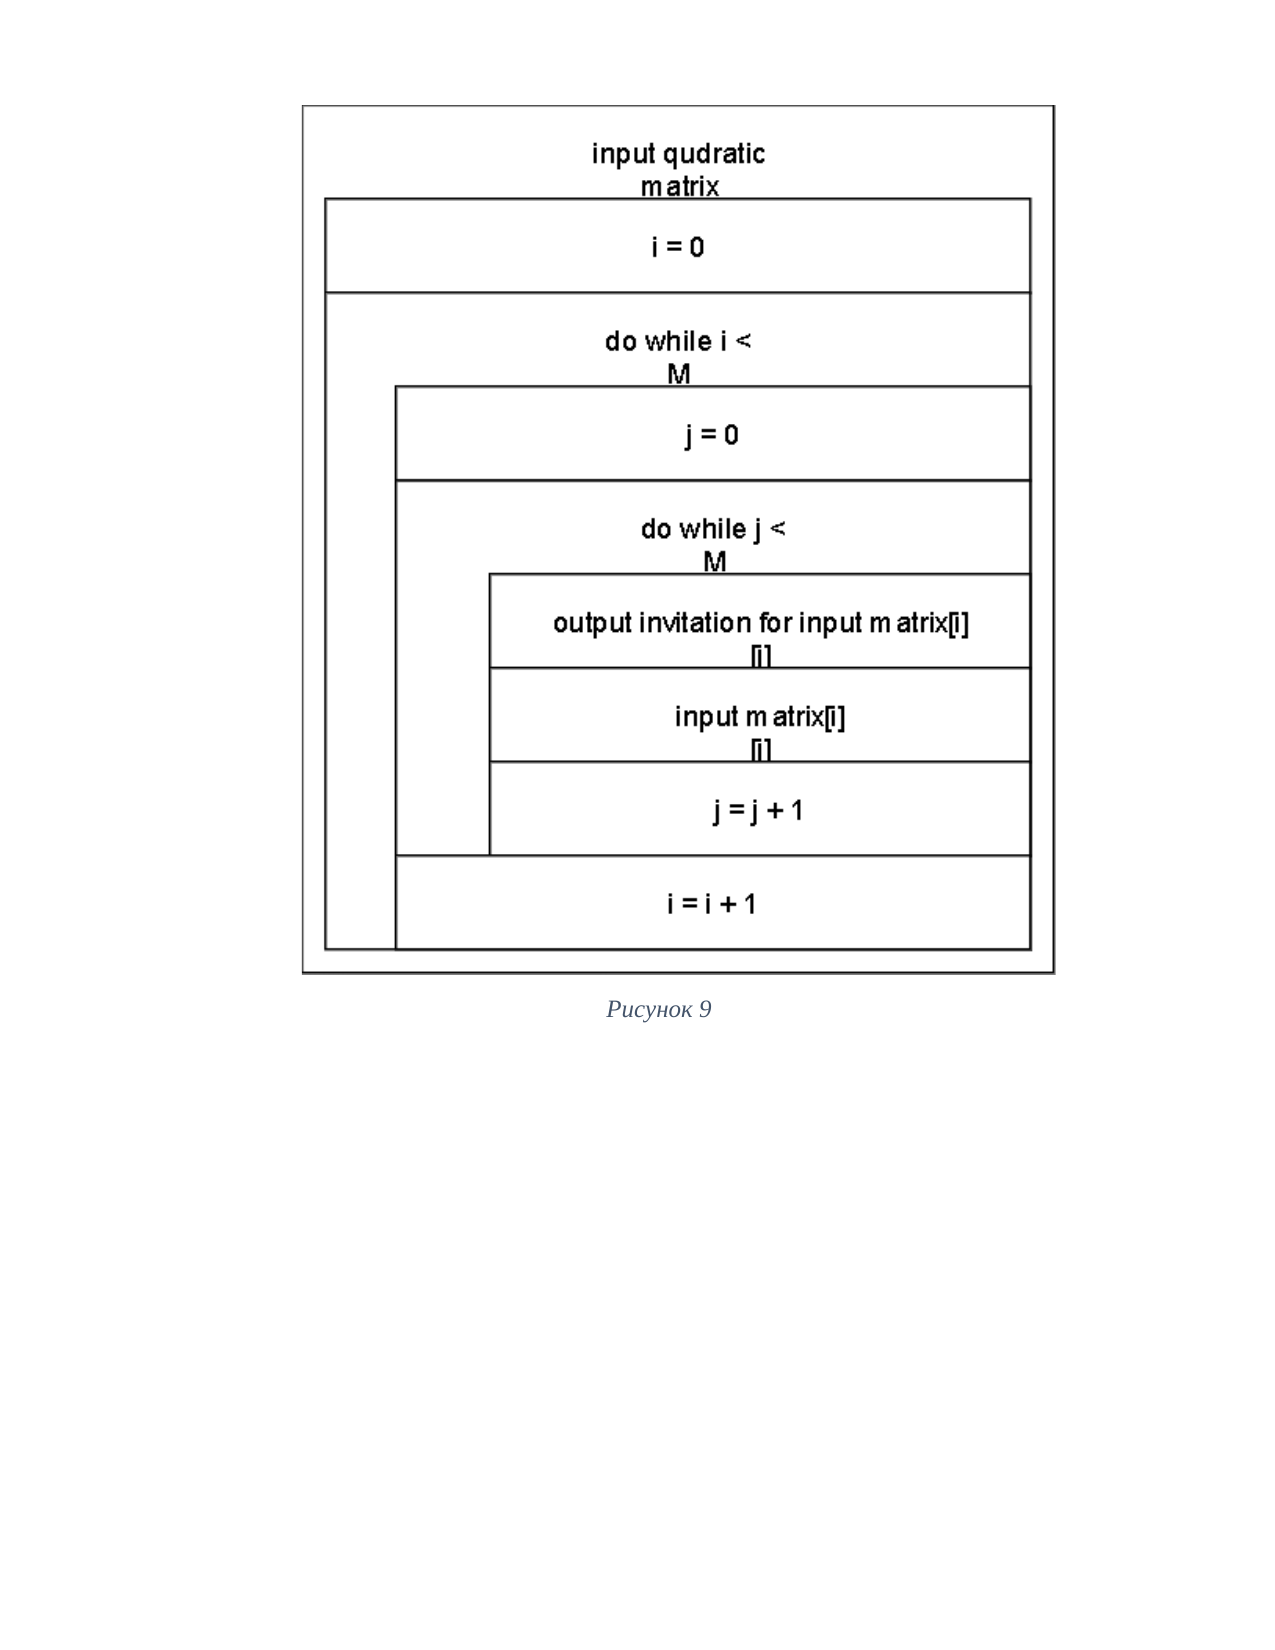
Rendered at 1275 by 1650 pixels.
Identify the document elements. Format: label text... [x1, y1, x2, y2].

text Рисунок 9 [135, 994, 1140, 1023]
picture [301, 105, 1056, 975]
